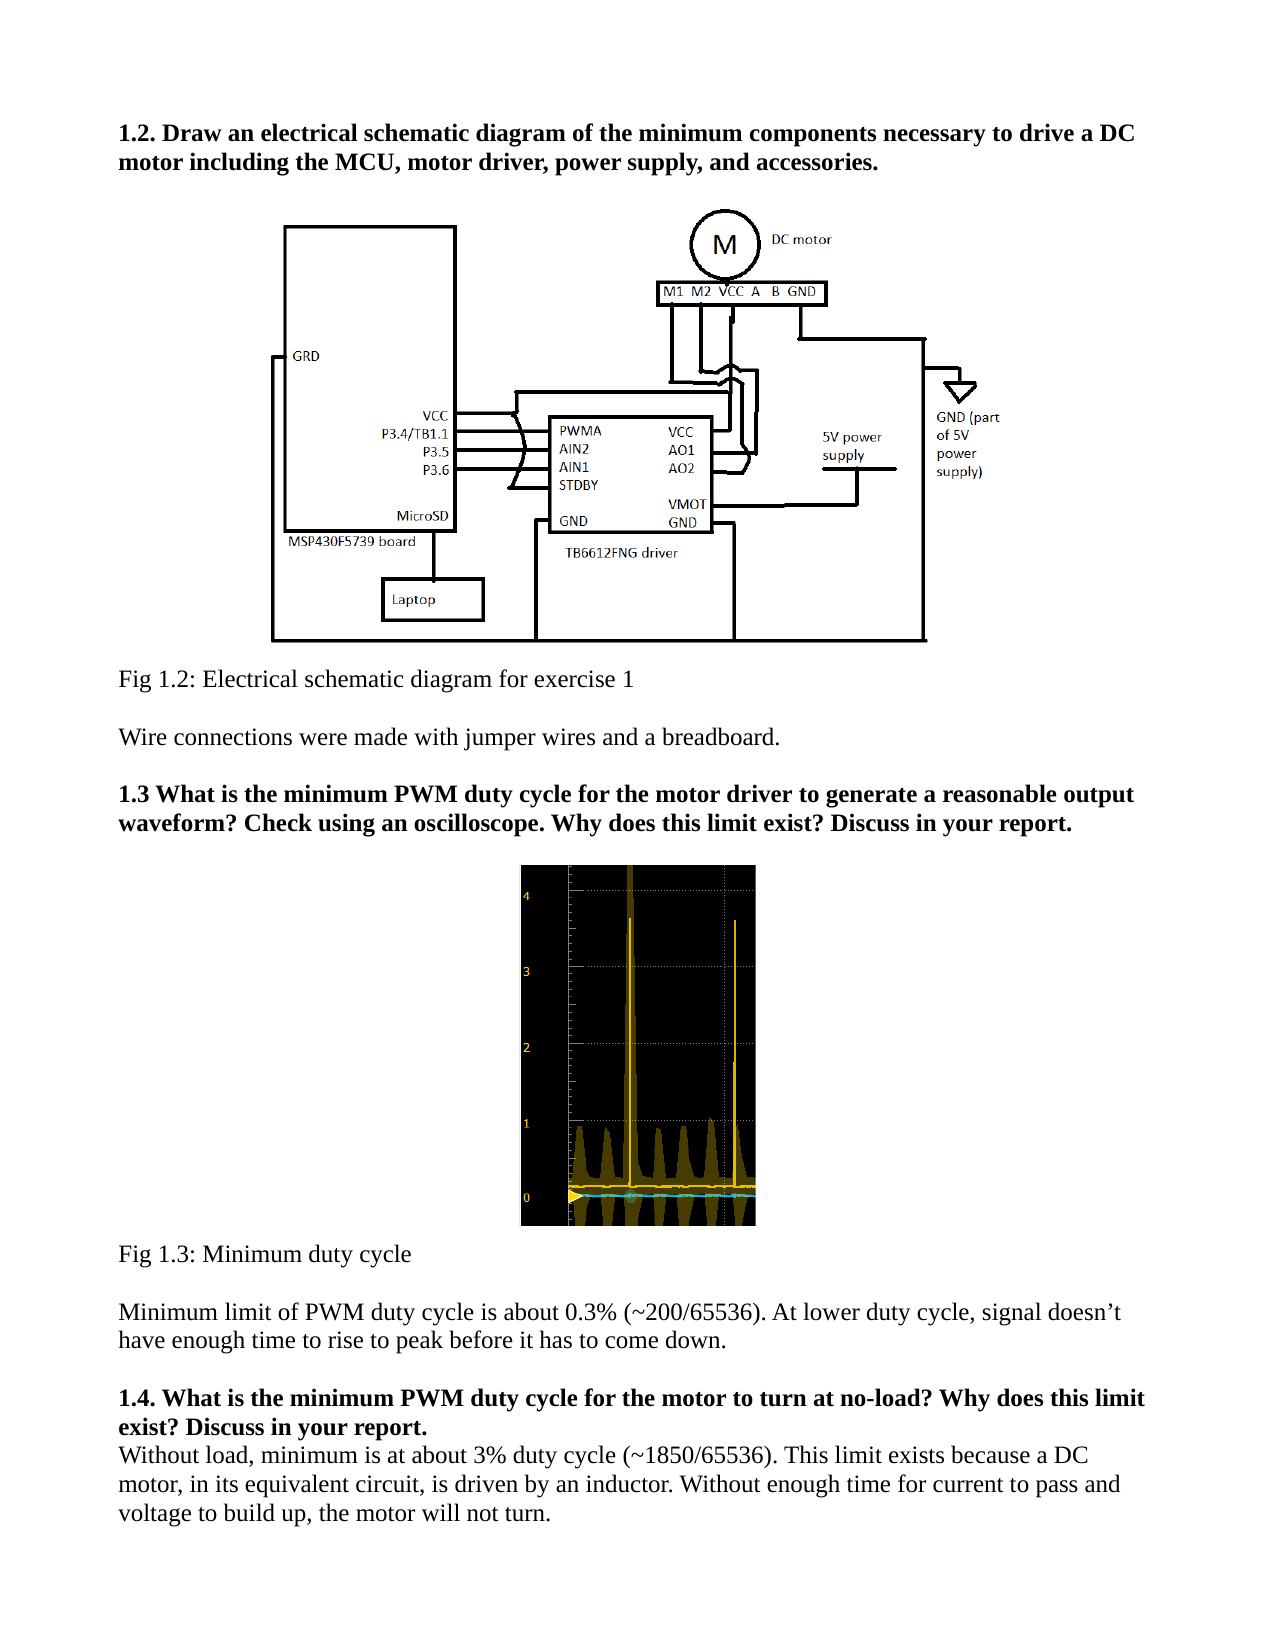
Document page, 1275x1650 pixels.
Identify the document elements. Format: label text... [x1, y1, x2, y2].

text Wire connections were made with jumper wires and a breadboard. [118, 722, 1157, 751]
text Minimum limit of PWM duty cycle is about 0.3% (~200/65536). At lower duty cycle, signal doesn’t have enough time to rise to peak before it has to come down. [118, 1297, 1157, 1354]
text 1.2. Draw an electrical schematic diagram of the minimum components necessary to drive a DC motor including the MCU, motor driver, power supply, and accessories. [118, 118, 1157, 176]
text 1.4. What is the minimum PWM duty cycle for the motor to turn at no-load? Why does this limit exist? Discuss in your report. [118, 1383, 1157, 1441]
text Without load, minimum is at about 3% duty cycle (~1850/65536). This limit exists because a DC motor, in its equivalent circuit, is driven by an inductor. Without enough time for current to pass and voltage to build up, the motor will not turn. [118, 1441, 1157, 1527]
text Fig 1.3: Minimum duty cycle [118, 1239, 1157, 1268]
text Fig 1.2: Electrical schematic diagram for exercise 1 [118, 664, 1157, 693]
picture [268, 204, 1007, 649]
text 1.3 What is the minimum PWM duty cycle for the motor driver to generate a reasonable output waveform? Check using an oscilloscope. Why does this limit exist? Discuss in your report. [118, 779, 1157, 837]
picture [519, 865, 756, 1226]
